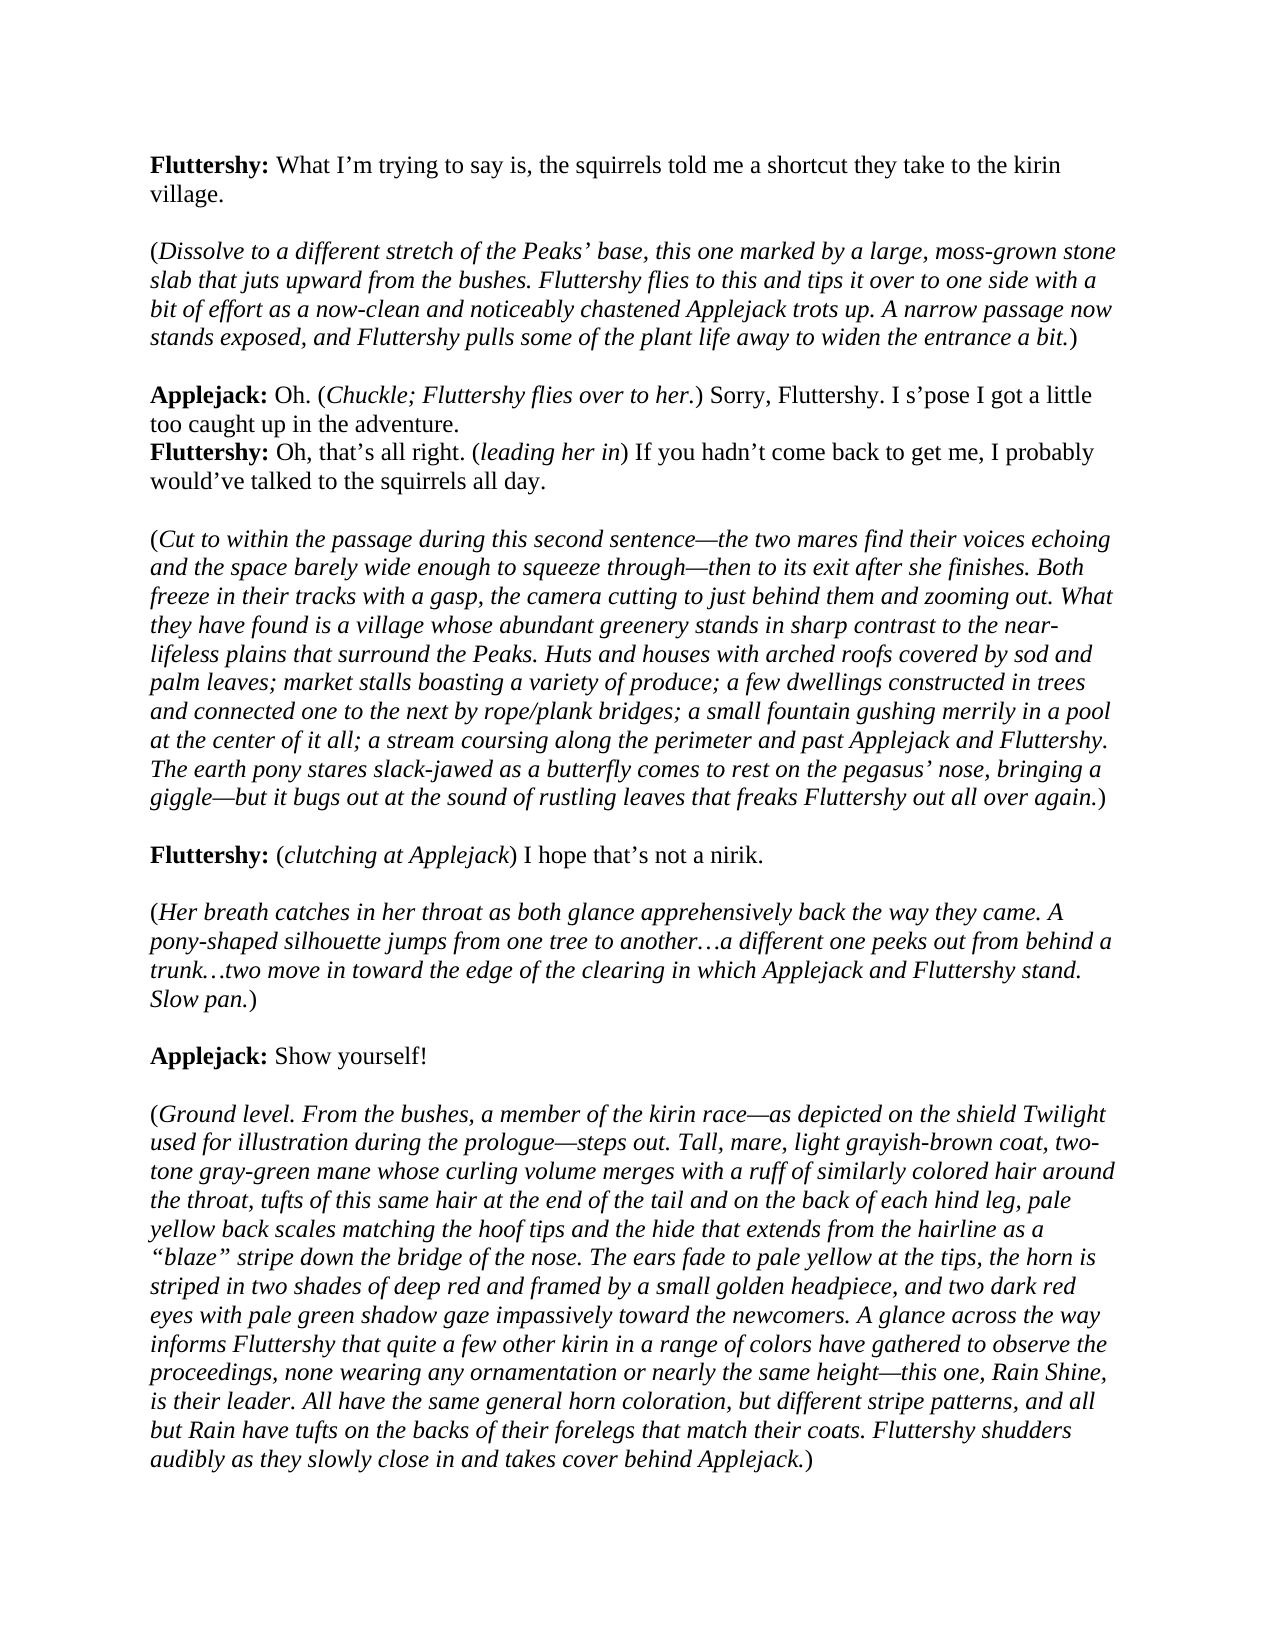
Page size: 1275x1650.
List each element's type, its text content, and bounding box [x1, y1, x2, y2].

text (Ground level. From the bushes, a member of the kirin race—as depicted on the shield Twilight used for illustration during the prologue—steps out. Tall, mare, light grayish-brown coat, two-tone gray-green mane whose curling volume merges with a ruff of similarly colored hair around the throat, tufts of this same hair at the end of the tail and on the back of each hind leg, pale yellow back scales matching the hoof tips and the hide that extends from the hairline as a “blaze” stripe down the bridge of the nose. The ears fade to pale yellow at the tips, the horn is striped in two shades of deep red and framed by a small golden headpiece, and two dark red eyes with pale green shadow gaze impassively toward the newcomers. A glance across the way informs Fluttershy that quite a few other kirin in a range of colors have gathered to observe the proceedings, none wearing any ornamentation or nearly the same height—this one, Rain Shine, is their leader. All have the same general horn coloration, but different stripe patterns, and all but Rain have tufts on the backs of their forelegs that match their coats. Fluttershy shudders audibly as they slowly close in and takes cover behind Applejack.) [150, 1099, 1125, 1472]
text (Dissolve to a different stretch of the Peaks’ base, this one marked by a large, moss-grown stone slab that juts upward from the bushes. Fluttershy flies to this and tips it over to one side with a bit of effort as a now-clean and noticeably chastened Applejack trots up. A narrow passage now stands exposed, and Fluttershy pulls some of the plant life away to widen the entrance a bit.) [150, 236, 1125, 351]
text Applejack: Show yourself! [150, 1041, 1125, 1070]
text Fluttershy: Oh, that’s all right. (leading her in) If you hadn’t come back to get me, I probably would’ve talked to the squirrels all day. [150, 437, 1125, 495]
text Fluttershy: (clutching at Applejack) I hope that’s not a nirik. [150, 840, 1125, 869]
text Fluttershy: What I’m trying to say is, the squirrels told me a shortcut they take to the kirin village. [150, 150, 1125, 207]
text (Her breath catches in her throat as both glance apprehensively back the way they came. A pony-shaped silhouette jumps from one tree to another…a different one peeks out from behind a trunk…two move in toward the edge of the clearing in which Applejack and Fluttershy stand. Slow pan.) [150, 897, 1125, 1012]
text (Cut to within the passage during this second sentence—the two mares find their voices echoing and the space barely wide enough to squeeze through—then to its exit after she finishes. Both freeze in their tracks with a gasp, the camera cutting to just behind them and zooming out. What they have found is a village whose abundant greenery stands in sharp contrast to the near-lifeless plains that surround the Peaks. Huts and houses with arched roofs covered by sod and palm leaves; market stalls boasting a variety of produce; a few dwellings constructed in trees and connected one to the next by rope/plank bridges; a small fountain gushing merrily in a pool at the center of it all; a stream coursing along the perimeter and past Applejack and Fluttershy. The earth pony stares slack-jawed as a butterfly comes to rest on the pegasus’ nose, bringing a giggle—but it bugs out at the sound of rustling leaves that freaks Fluttershy out all over again.) [150, 524, 1125, 811]
text Applejack: Oh. (Chuckle; Fluttershy flies over to her.) Sorry, Fluttershy. I s’pose I got a little too caught up in the adventure. [150, 380, 1125, 437]
